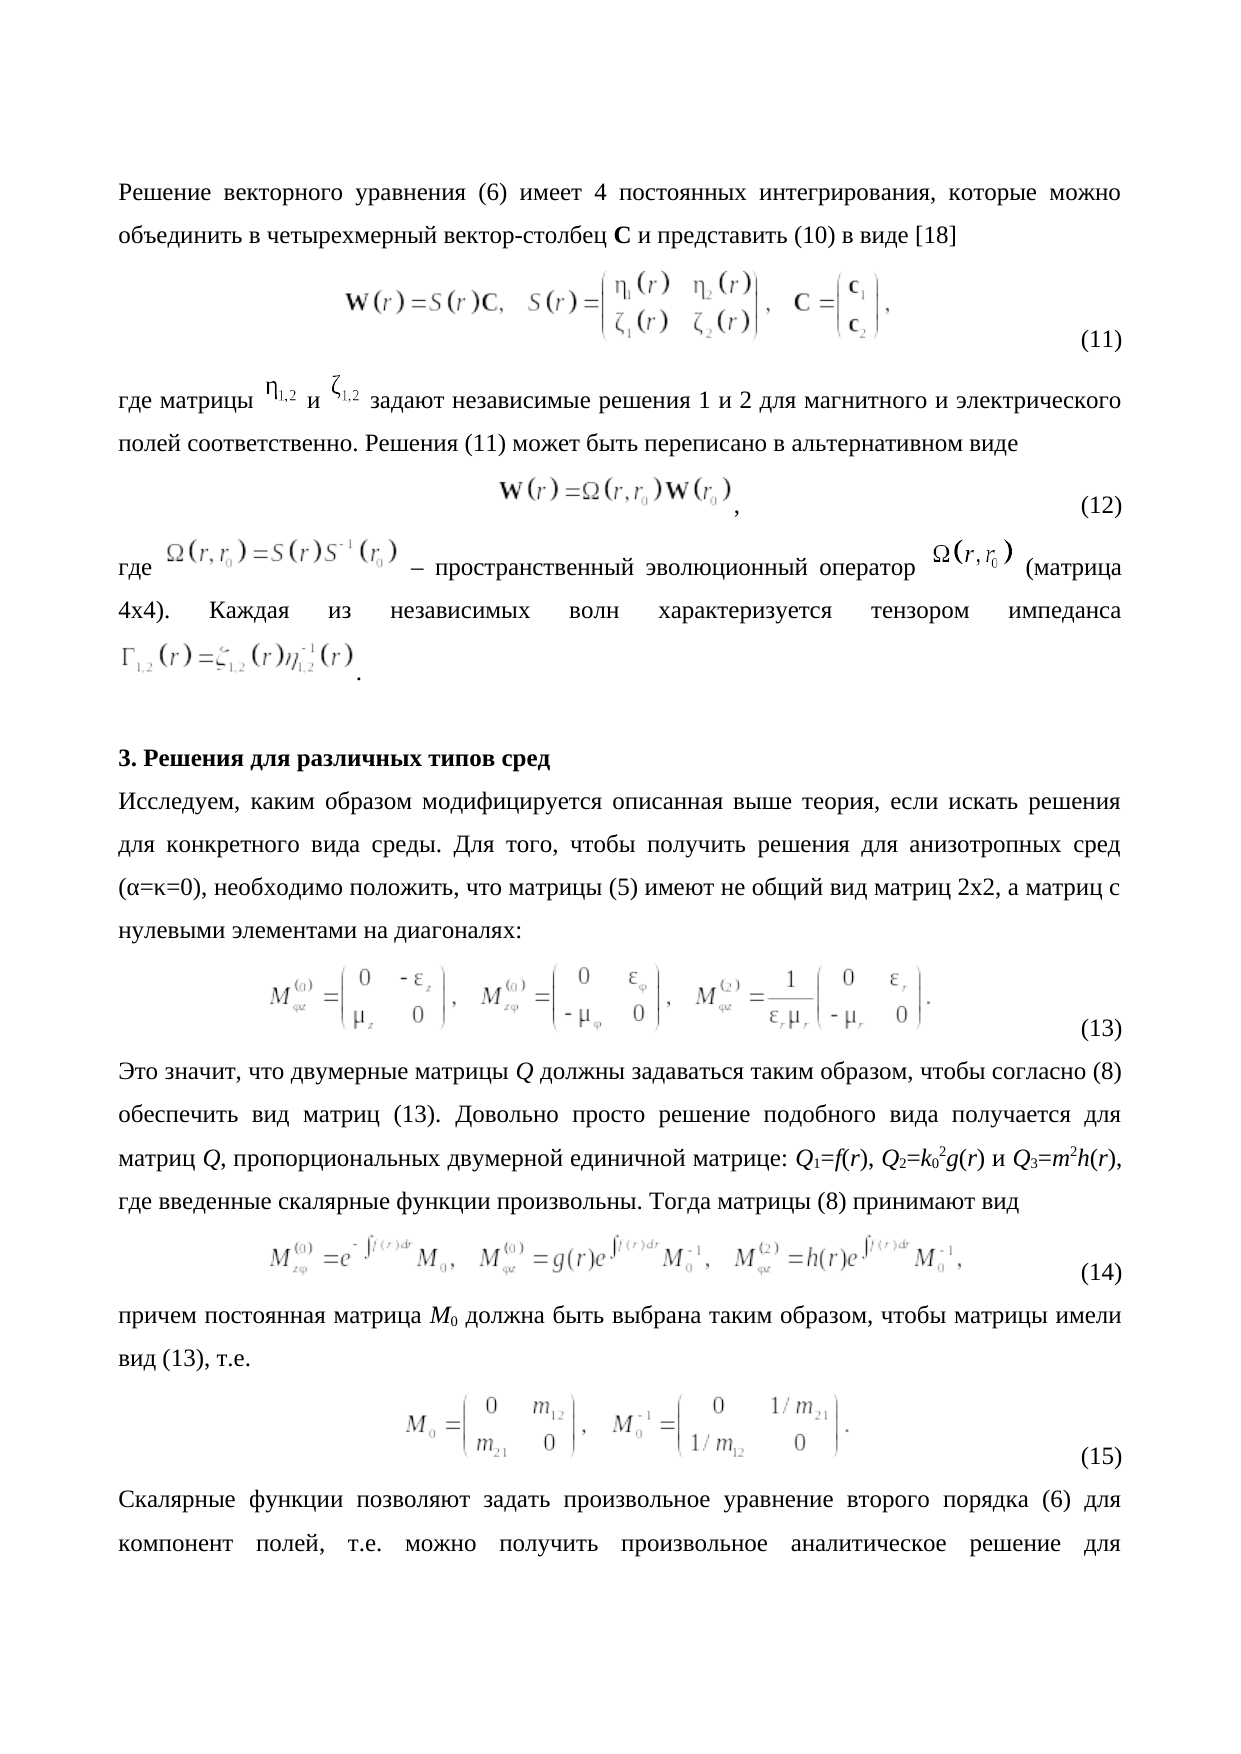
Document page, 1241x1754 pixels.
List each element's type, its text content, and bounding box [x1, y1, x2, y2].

text (11) [118, 263, 1122, 353]
text Это значит, что двумерные матрицы Q должны задаваться таким образом, чтобы согласно (8) обеспечить вид матриц (13). Довольно просто решение подобного вида получается для матриц Q, пропорциональных двумерной единичной матрице: Q1=f(r), Q2=k02g(r) и Q3=m2h(r), где введенные скалярные функции произвольны. Тогда матрицы (8) принимают вид [118, 1056, 1122, 1214]
text где – пространственный эволюционный оператор (матрица 4х4). Каждая из независимых волн характеризуется тензором импеданса . [118, 533, 1122, 685]
text причем постоянная матрица M0 должна быть выбрана таким образом, чтобы матрицы имели вид (13), т.е. [118, 1300, 1122, 1372]
text где матрицы и задают независимые решения 1 и 2 для магнитного и электрического полей соответственно. Решения (11) может быть переписано в альтернативном виде [118, 368, 1122, 457]
text , (12) [118, 471, 1122, 519]
text Решение векторного уравнения (6) имеет 4 постоянных интегрирования, которые можно объединить в четырехмерный вектор-столбец C и представить (10) в виде [18] [118, 177, 1122, 249]
text (15) [118, 1387, 1122, 1470]
text (14) [118, 1229, 1122, 1286]
text Исследуем, каким образом модифицируется описанная выше теория, если искать решения для конкретного вида среды. Для того, чтобы получить решения для анизотропных сред (α=κ=0), необходимо положить, что матрицы (5) имеют не общий вид матриц 2х2, а матриц с нулевыми элементами на диагоналях: [118, 786, 1122, 944]
text 3. Решения для различных типов сред [118, 743, 1122, 772]
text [118, 1484, 1122, 1556]
text (13) [118, 958, 1122, 1042]
